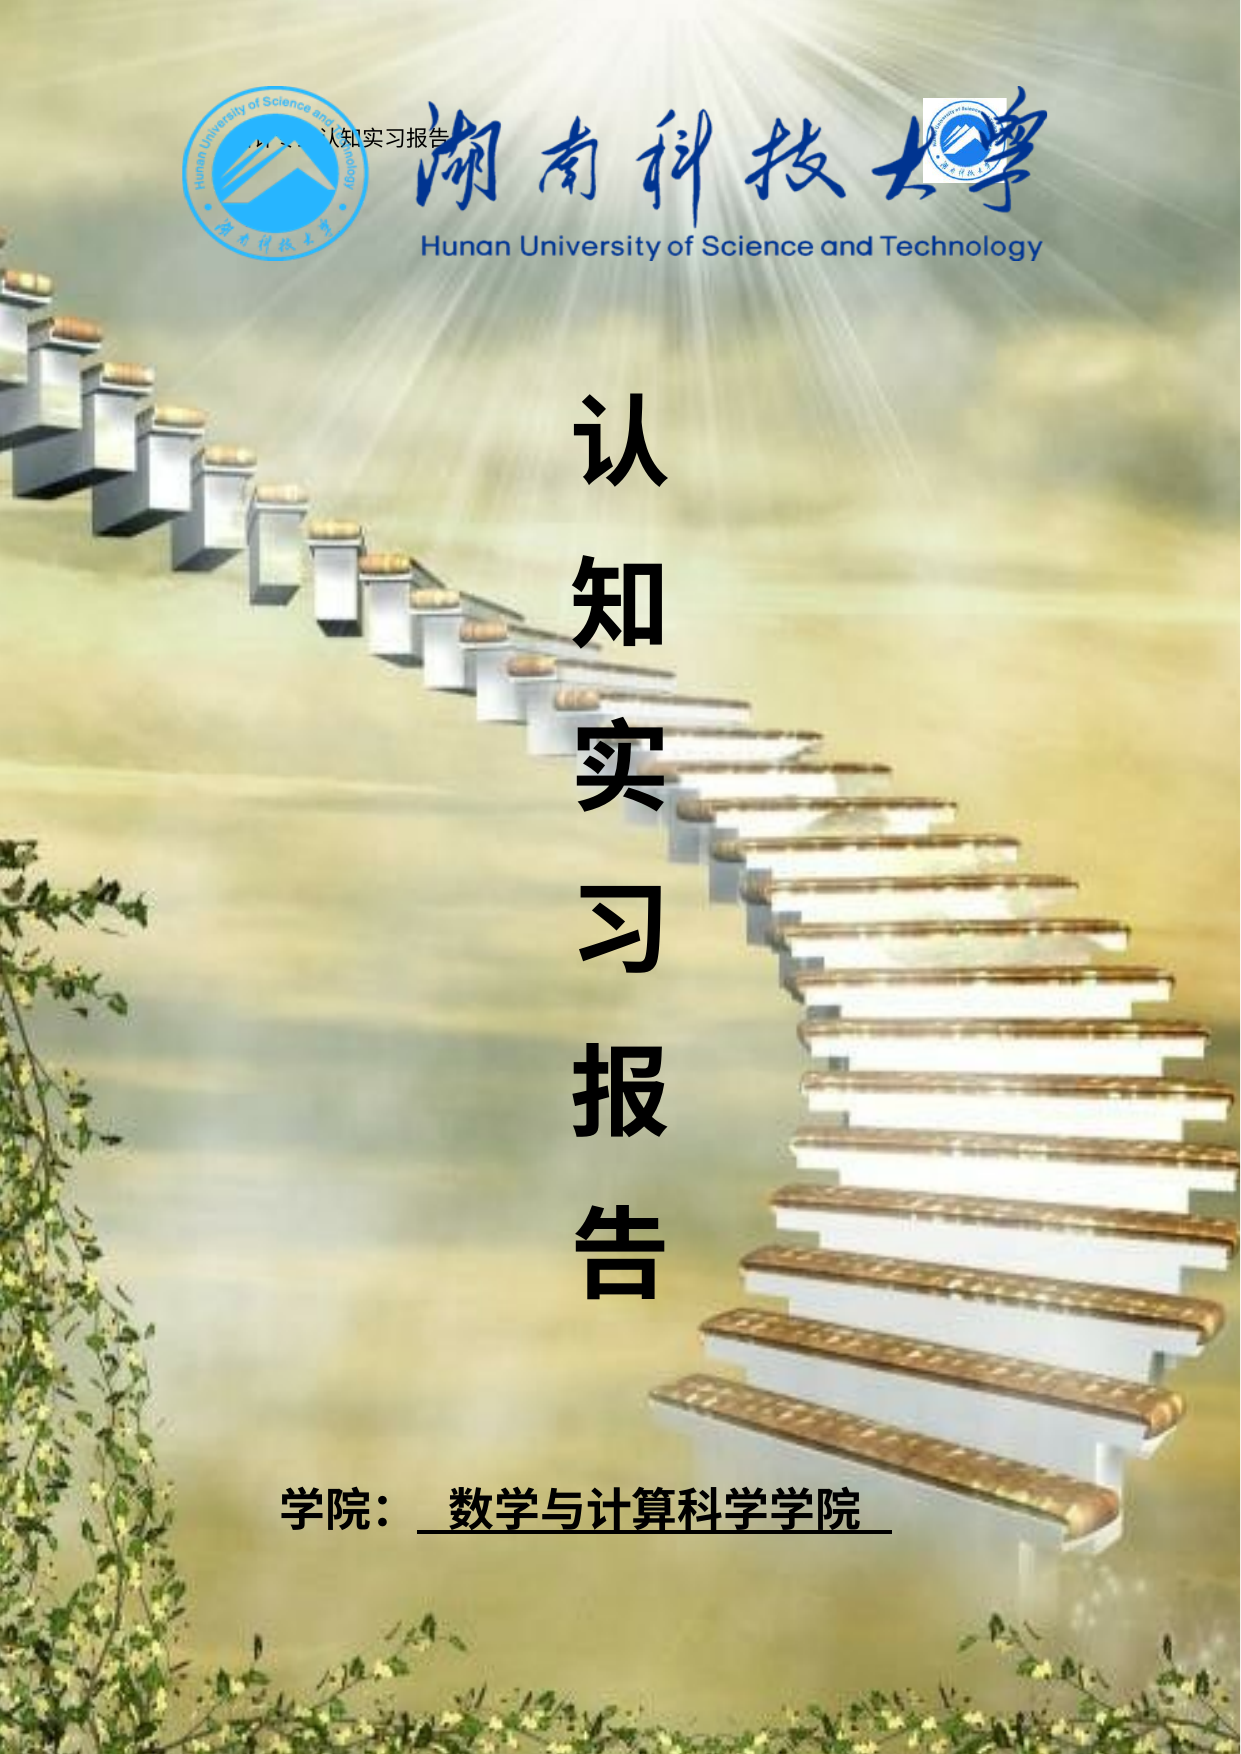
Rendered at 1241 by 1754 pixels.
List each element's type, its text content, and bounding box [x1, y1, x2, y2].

text 告 [187, 1166, 1053, 1328]
text 认 [187, 353, 1053, 516]
picture [0, 0, 1241, 1754]
text 知 [187, 516, 1053, 678]
text 报 [187, 1003, 1053, 1166]
text 学院： 数学与计算科学学院 [187, 1458, 1053, 1556]
text 习 [187, 841, 1053, 1003]
text 实 [187, 678, 1053, 841]
